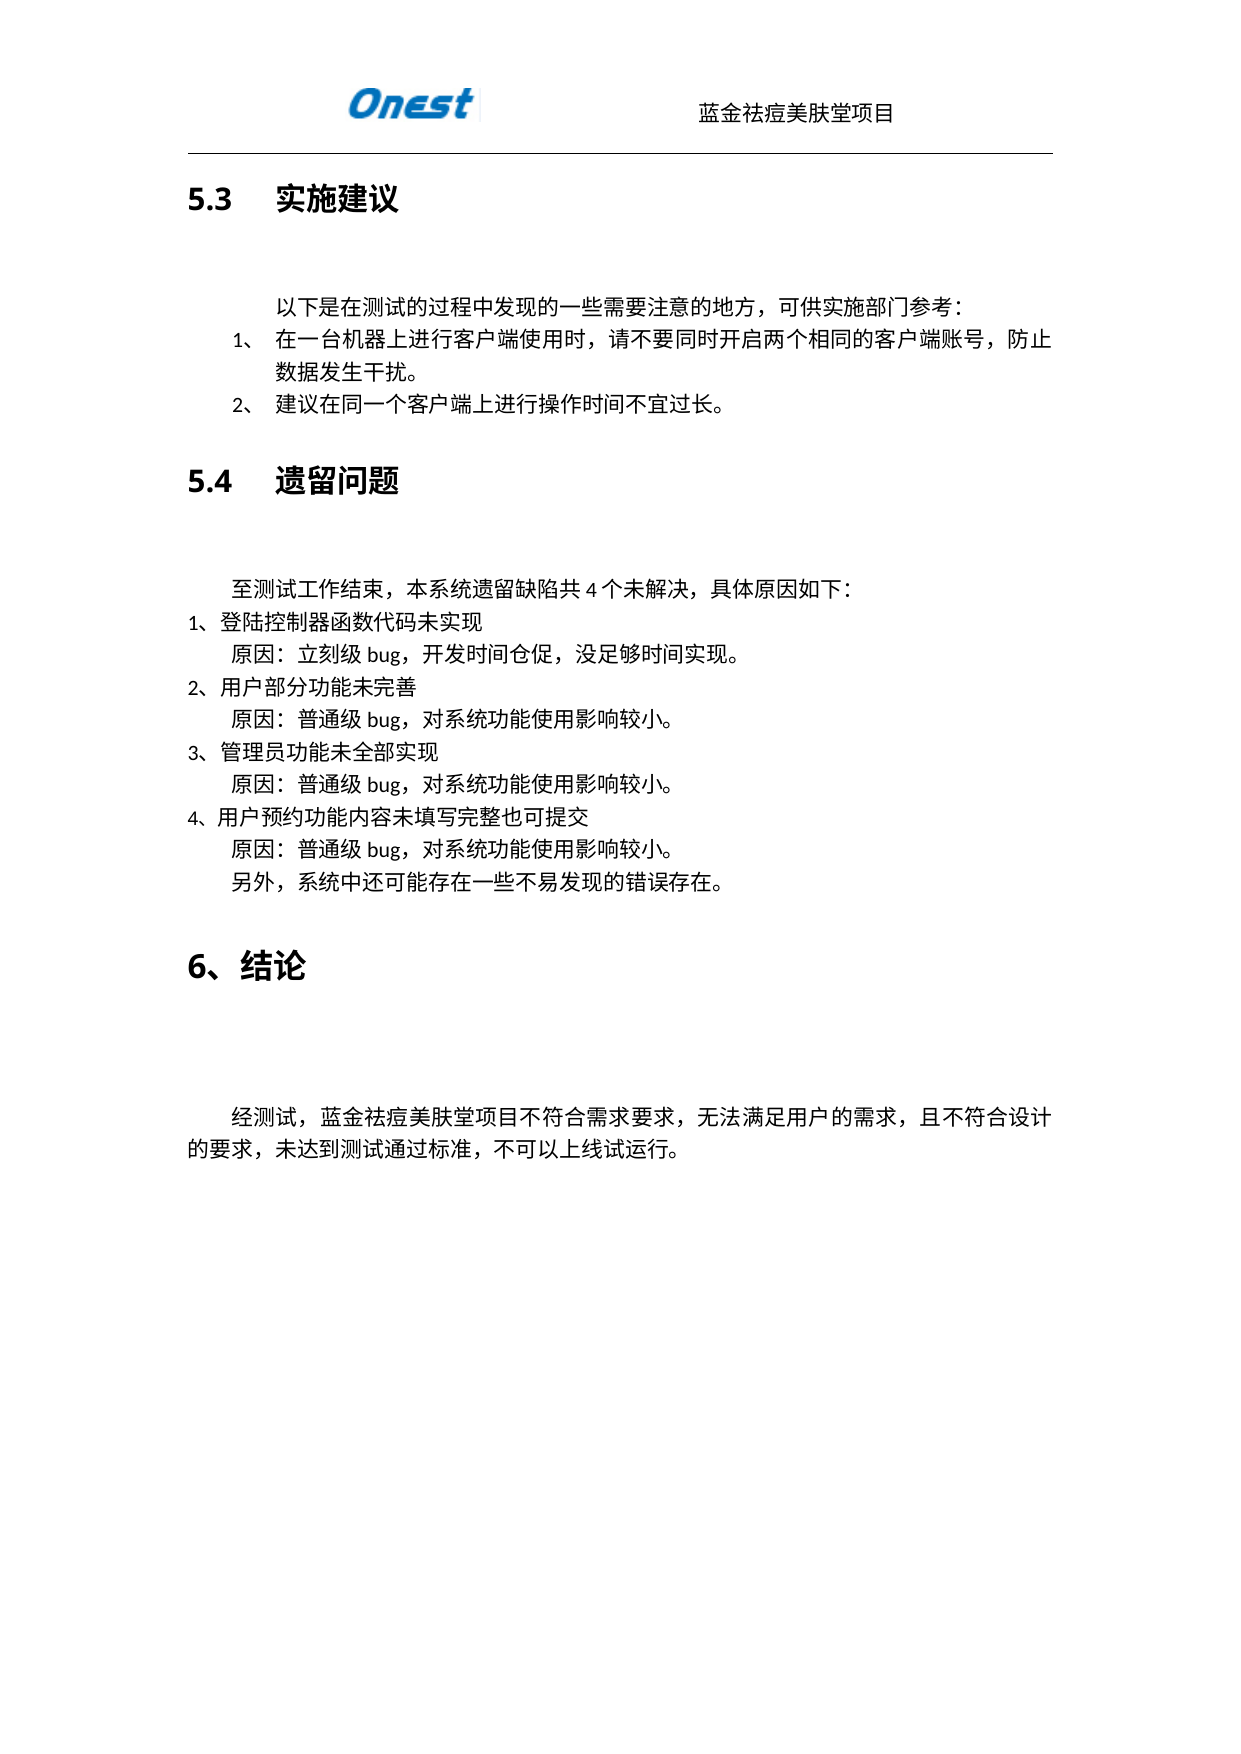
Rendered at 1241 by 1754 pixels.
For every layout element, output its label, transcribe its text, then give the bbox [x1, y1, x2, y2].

text 4、用户预约功能内容未填写完整也可提交 [187, 799, 1053, 832]
text 2、用户部分功能未完善 [187, 669, 1053, 702]
text 原因：普通级bug，对系统功能使用影响较小。 [187, 767, 1053, 799]
text 原因：普通级bug，对系统功能使用影响较小。 [187, 832, 1053, 864]
subtitle 遗留问题 [187, 446, 1053, 511]
subtitle 6、结论 [187, 932, 1053, 997]
list 建议在同一个客户端上进行操作时间不宜过长。 [232, 387, 1053, 419]
picture [344, 88, 481, 122]
text 1、登陆控制器函数代码未实现 [187, 604, 1053, 637]
text 至测试工作结束，本系统遗留缺陷共4个未解决，具体原因如下： [187, 572, 1053, 604]
text 经测试，蓝金祛痘美肤堂项目不符合需求要求，无法满足用户的需求，且不符合设计的要求，未达到测试通过标准，不可以上线试运行。 [187, 1099, 1053, 1164]
list 在一台机器上进行客户端使用时，请不要同时开启两个相同的客户端账号，防止数据发生干扰。 [232, 322, 1053, 387]
text 3、管理员功能未全部实现 [187, 734, 1053, 767]
text 以下是在测试的过程中发现的一些需要注意的地方，可供实施部门参考： [232, 289, 1053, 322]
text 原因：立刻级bug，开发时间仓促，没足够时间实现。 [187, 637, 1053, 669]
text 另外，系统中还可能存在一些不易发现的错误存在。 [187, 864, 1053, 897]
subtitle 实施建议 [187, 164, 1053, 229]
text 原因：普通级bug，对系统功能使用影响较小。 [187, 702, 1053, 734]
